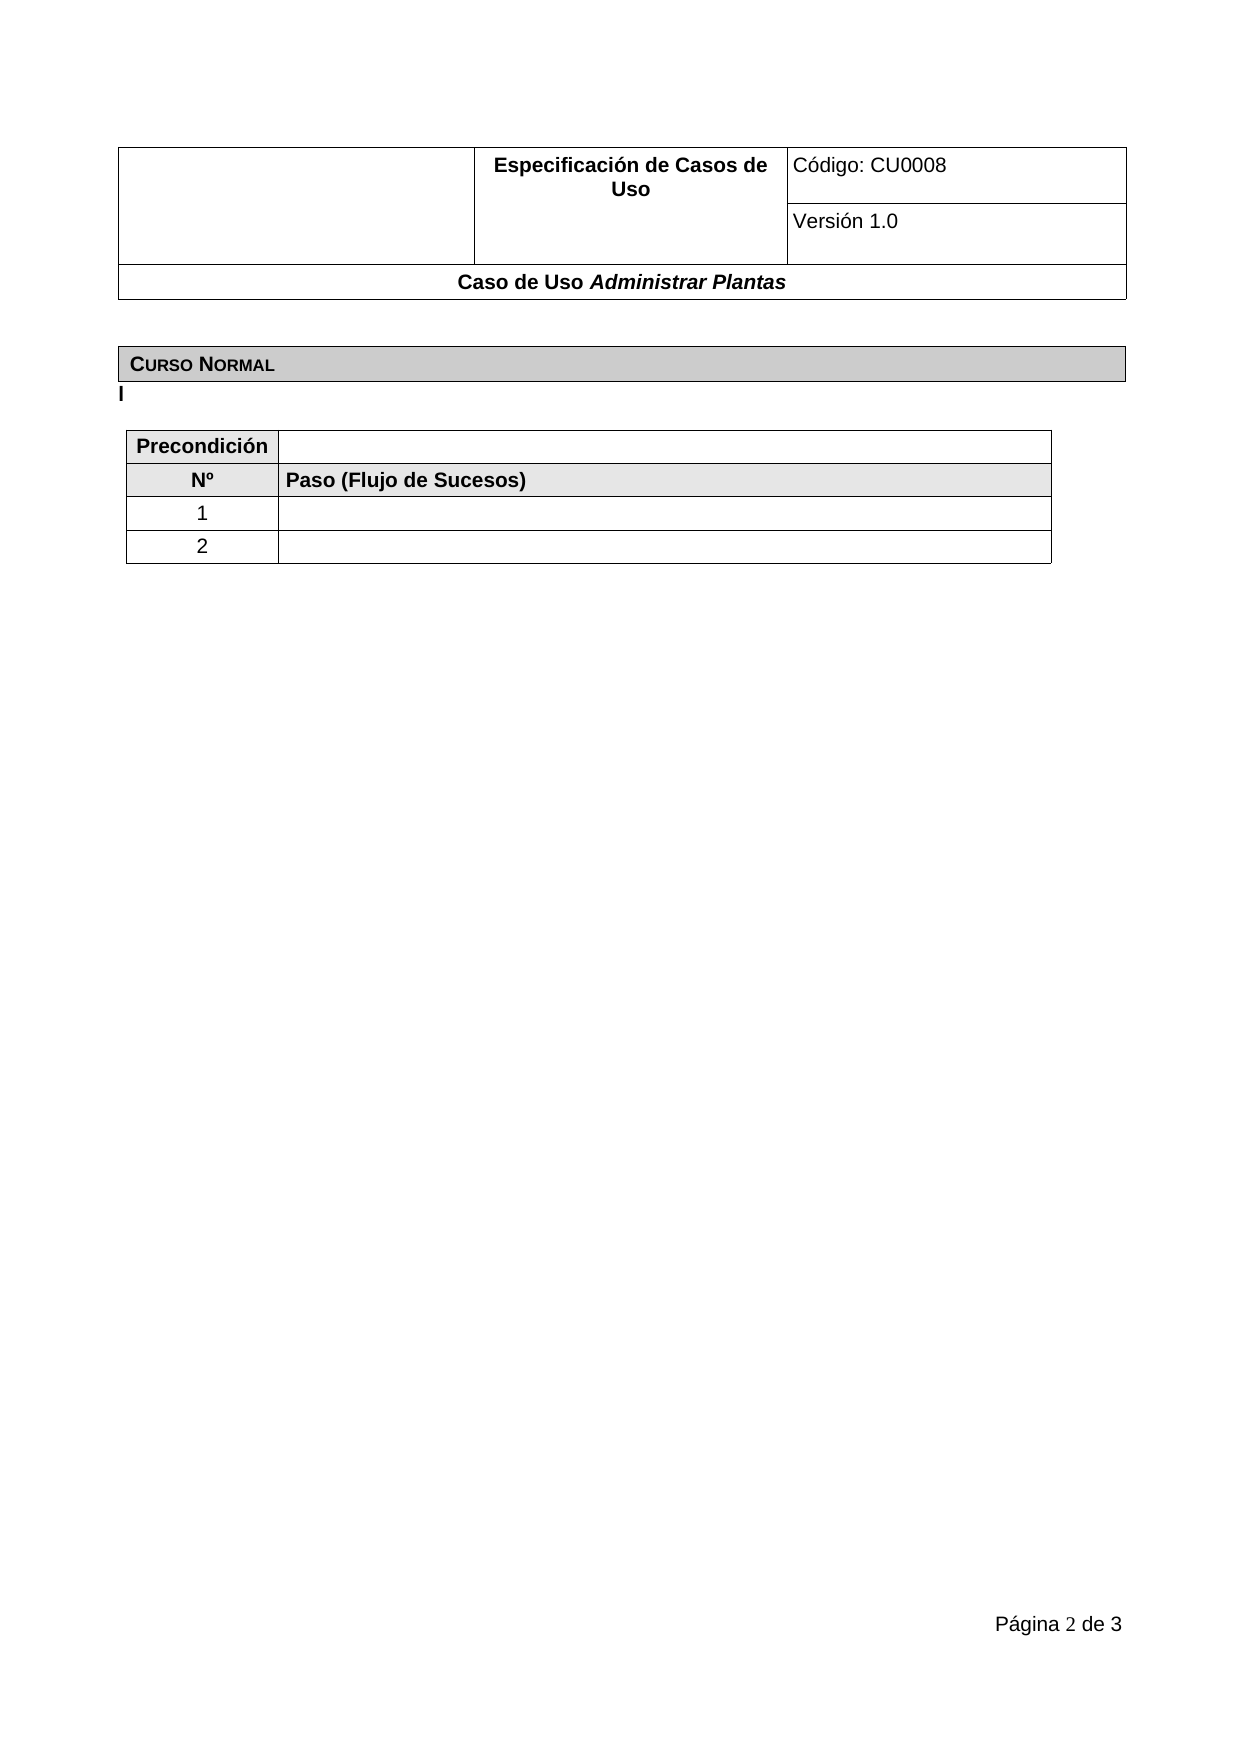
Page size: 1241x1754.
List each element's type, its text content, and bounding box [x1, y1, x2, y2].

table_cell [279, 497, 1051, 529]
table_header [279, 431, 1051, 463]
text l [118, 382, 1122, 406]
table_cell 1 [127, 497, 278, 529]
table_cell Nº [127, 464, 278, 496]
table_cell 2 [127, 531, 278, 563]
table_header Precondición [127, 431, 278, 463]
table_cell [279, 531, 1051, 563]
table_header Curso Normal [119, 347, 1125, 381]
table_cell Paso (Flujo de Sucesos) [279, 464, 1051, 496]
